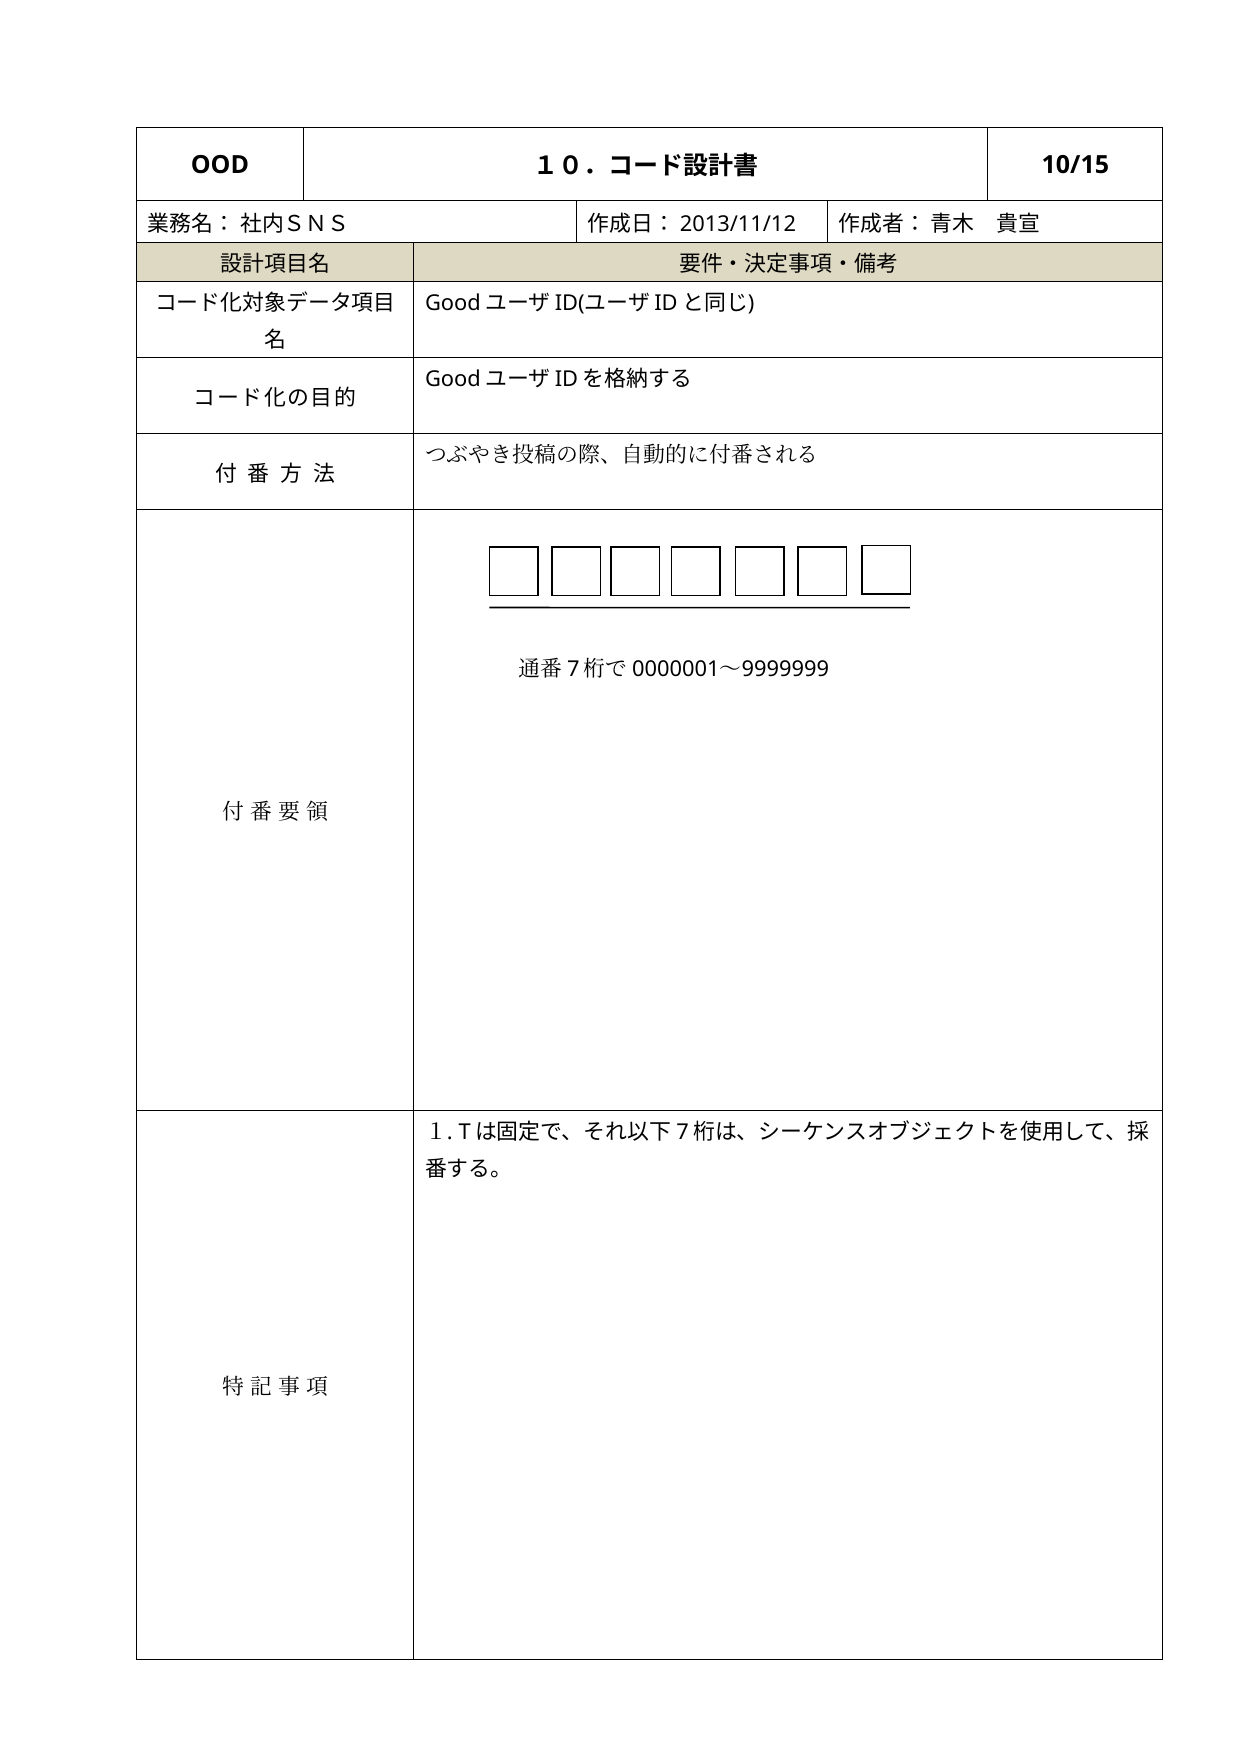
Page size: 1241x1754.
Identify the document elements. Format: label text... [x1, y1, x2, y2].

table_header 10/15 [988, 128, 1162, 200]
table_cell コード化の目的 [137, 358, 413, 433]
table_cell 要件・決定事項・備考 [414, 243, 1162, 281]
table_cell 作成日： 2013/11/12 [577, 201, 827, 242]
table_header １０．コード設計書 [304, 128, 987, 200]
table_cell 業務名： 社内ＳＮＳ [137, 201, 576, 242]
table_cell 付番方法 [137, 434, 413, 509]
table_cell コード化対象データ項目名 [137, 282, 413, 357]
table_cell 作成者： 青木 貴宣 [828, 201, 1162, 242]
table_header OOD [137, 128, 303, 200]
table_cell GoodユーザIDを格納する [414, 358, 1162, 433]
table_cell 特記事項 [137, 1111, 413, 1659]
table_cell 設計項目名 [137, 243, 413, 281]
table_cell GoodユーザID(ユーザIDと同じ) [414, 282, 1162, 357]
table_cell [414, 510, 1162, 1110]
table_cell １. Tは固定で、それ以下7桁は、シーケンスオブジェクトを使用して、採番する。 [414, 1111, 1162, 1659]
table_cell 付番要領 [137, 510, 413, 1110]
table_cell つぶやき投稿の際、自動的に付番される [414, 434, 1162, 509]
